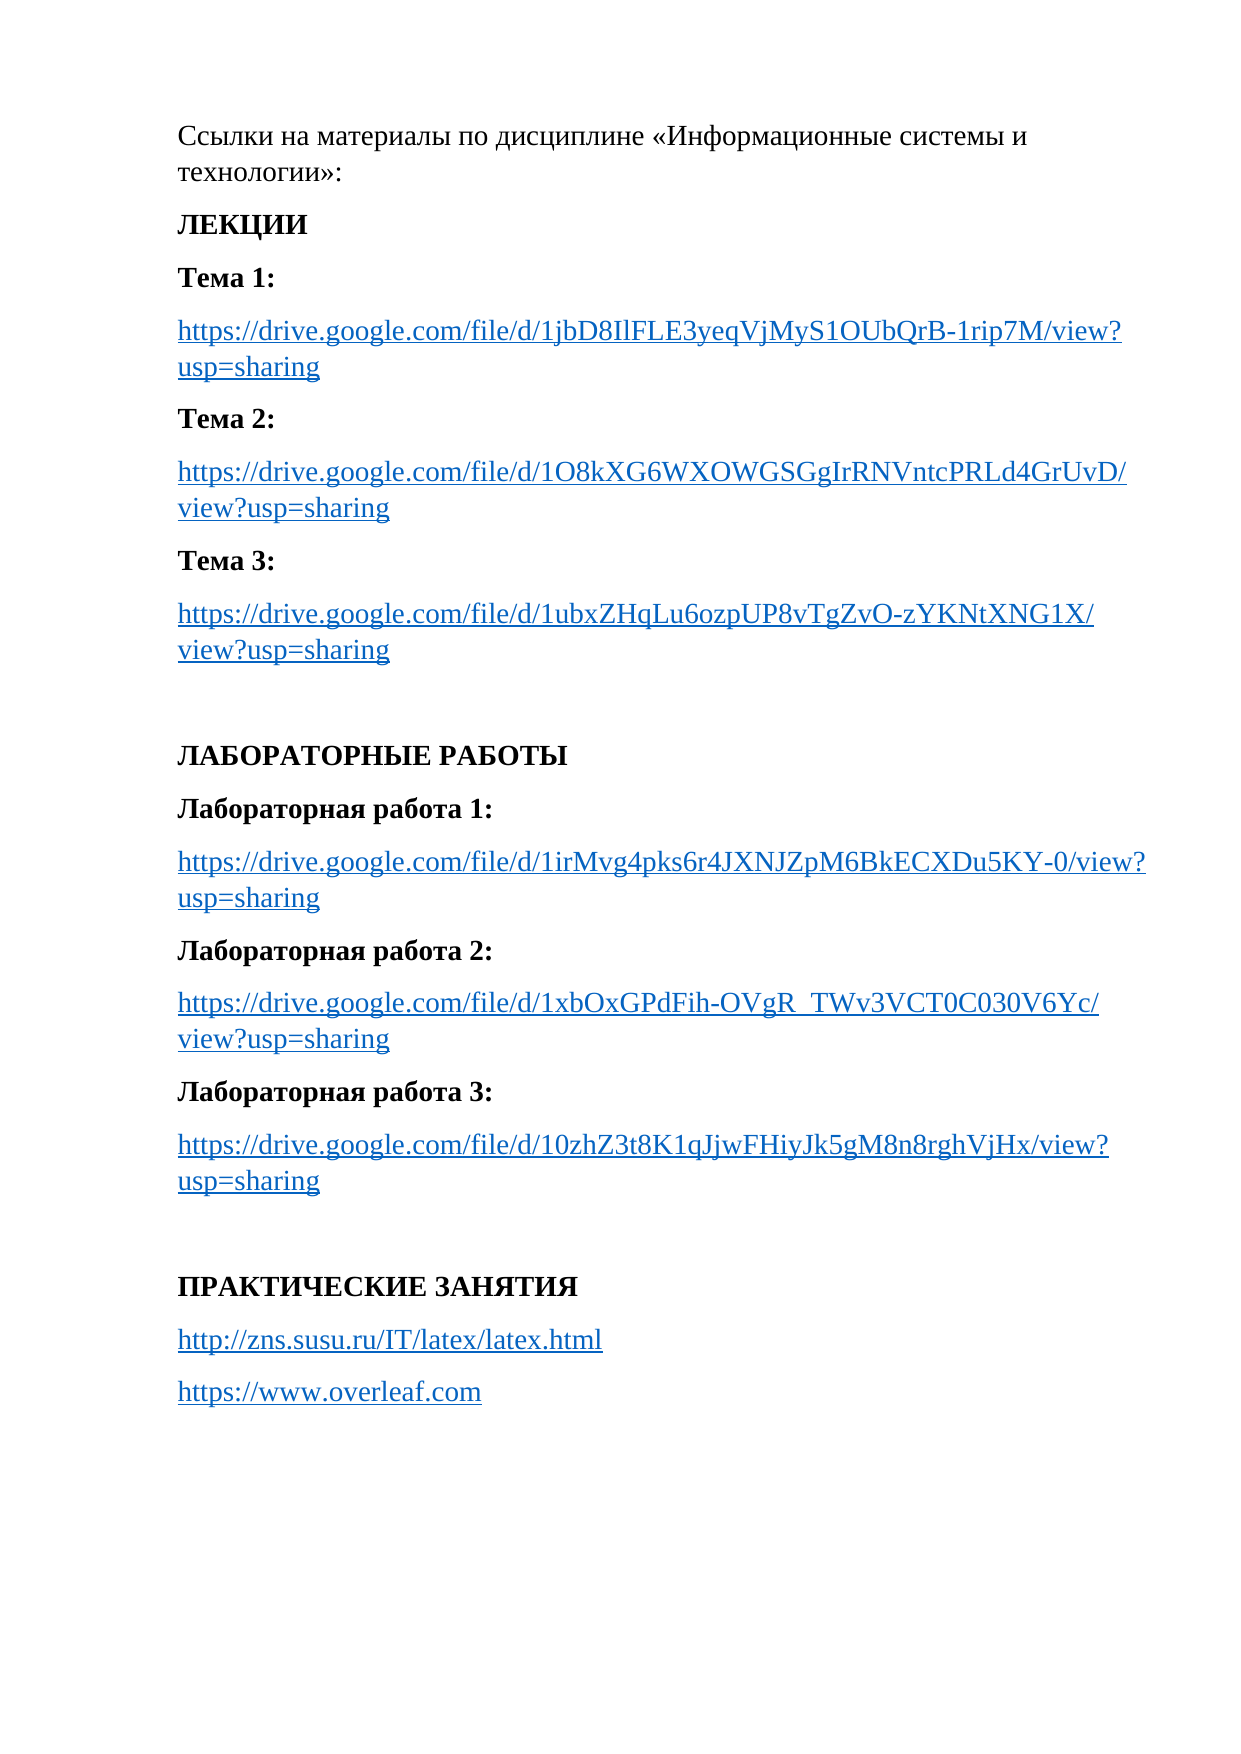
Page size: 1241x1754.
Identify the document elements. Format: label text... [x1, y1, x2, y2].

text ПРАКТИЧЕСКИЕ ЗАНЯТИЯ [177, 1269, 1152, 1302]
text Тема 1: [177, 260, 1152, 293]
text https://drive.google.com/file/d/1ubxZHqLu6ozpUP8vTgZvO-zYKNtXNG1X/view?usp=sharing [177, 596, 1152, 666]
text https://www.overleaf.com [177, 1374, 1152, 1408]
text https://drive.google.com/file/d/1xbOxGPdFih-OVgR_TWv3VCT0C030V6Yc/view?usp=sharing [177, 985, 1152, 1055]
text Лабораторная работа 1: [177, 791, 1152, 824]
text Тема 2: [177, 402, 1152, 435]
text http://zns.susu.ru/IT/latex/latex.html [177, 1322, 1152, 1355]
text Лабораторная работа 3: [177, 1074, 1152, 1108]
text Ссылки на материалы по дисциплине «Информационные системы и технологии»: [177, 118, 1152, 188]
text ЛАБОРАТОРНЫЕ РАБОТЫ [177, 738, 1152, 772]
text https://drive.google.com/file/d/1irMvg4pks6r4JXNJZpM6BkECXDu5KY-0/view?usp=sharing [177, 844, 1152, 913]
text https://drive.google.com/file/d/1O8kXG6WXOWGSGgIrRNVntcPRLd4GrUvD/view?usp=sharing [177, 454, 1152, 524]
text https://drive.google.com/file/d/1jbD8IlFLE3yeqVjMyS1OUbQrB-1rip7M/view?usp=sharing [177, 313, 1152, 382]
text Тема 3: [177, 543, 1152, 577]
text Лабораторная работа 2: [177, 933, 1152, 966]
text ЛЕКЦИИ [177, 207, 1152, 241]
text https://drive.google.com/file/d/10zhZ3t8K1qJjwFHiyJk5gM8n8rghVjHx/view?usp=sharing [177, 1127, 1152, 1197]
